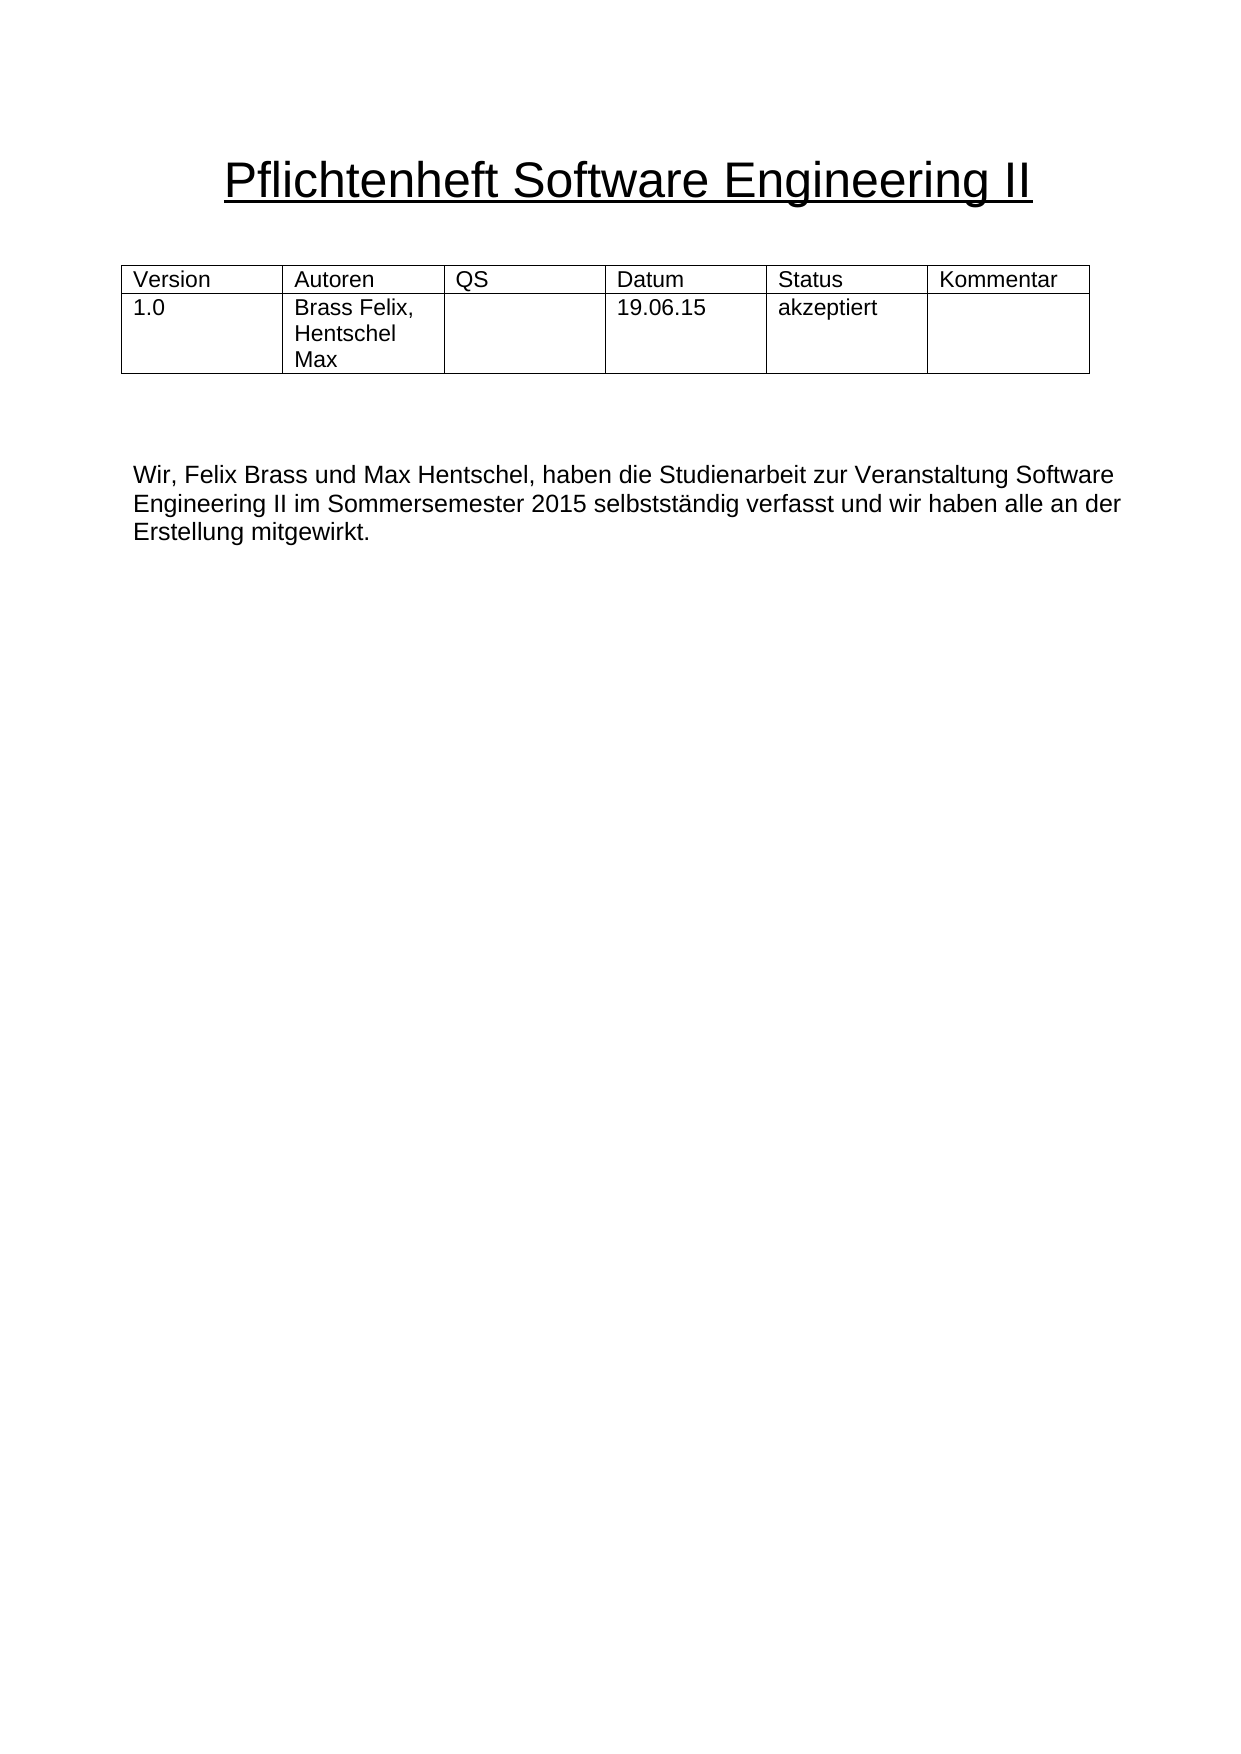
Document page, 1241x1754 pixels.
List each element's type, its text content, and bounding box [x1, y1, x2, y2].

text Wir, Felix Brass und Max Hentschel, haben die Studienarbeit zur Veranstaltung Software Engineering II im Sommersemester 2015 selbstständig verfasst und wir haben alle an der Erstellung mitgewirkt. [133, 460, 1123, 546]
table_cell Brass Felix, Hentschel Max [283, 294, 444, 372]
table_header QS [445, 266, 605, 292]
table_header Datum [606, 266, 766, 292]
table_cell 19.06.15 [606, 294, 766, 372]
table_cell 1.0 [122, 294, 282, 372]
table_header Version [122, 266, 282, 292]
table_cell [928, 294, 1089, 372]
table_header Kommentar [928, 266, 1089, 292]
table_cell [445, 294, 605, 372]
table_cell akzeptiert [767, 294, 927, 372]
text Pflichtenheft Software Engineering II [133, 150, 1123, 207]
table_header Status [767, 266, 927, 292]
table_header Autoren [283, 266, 444, 292]
